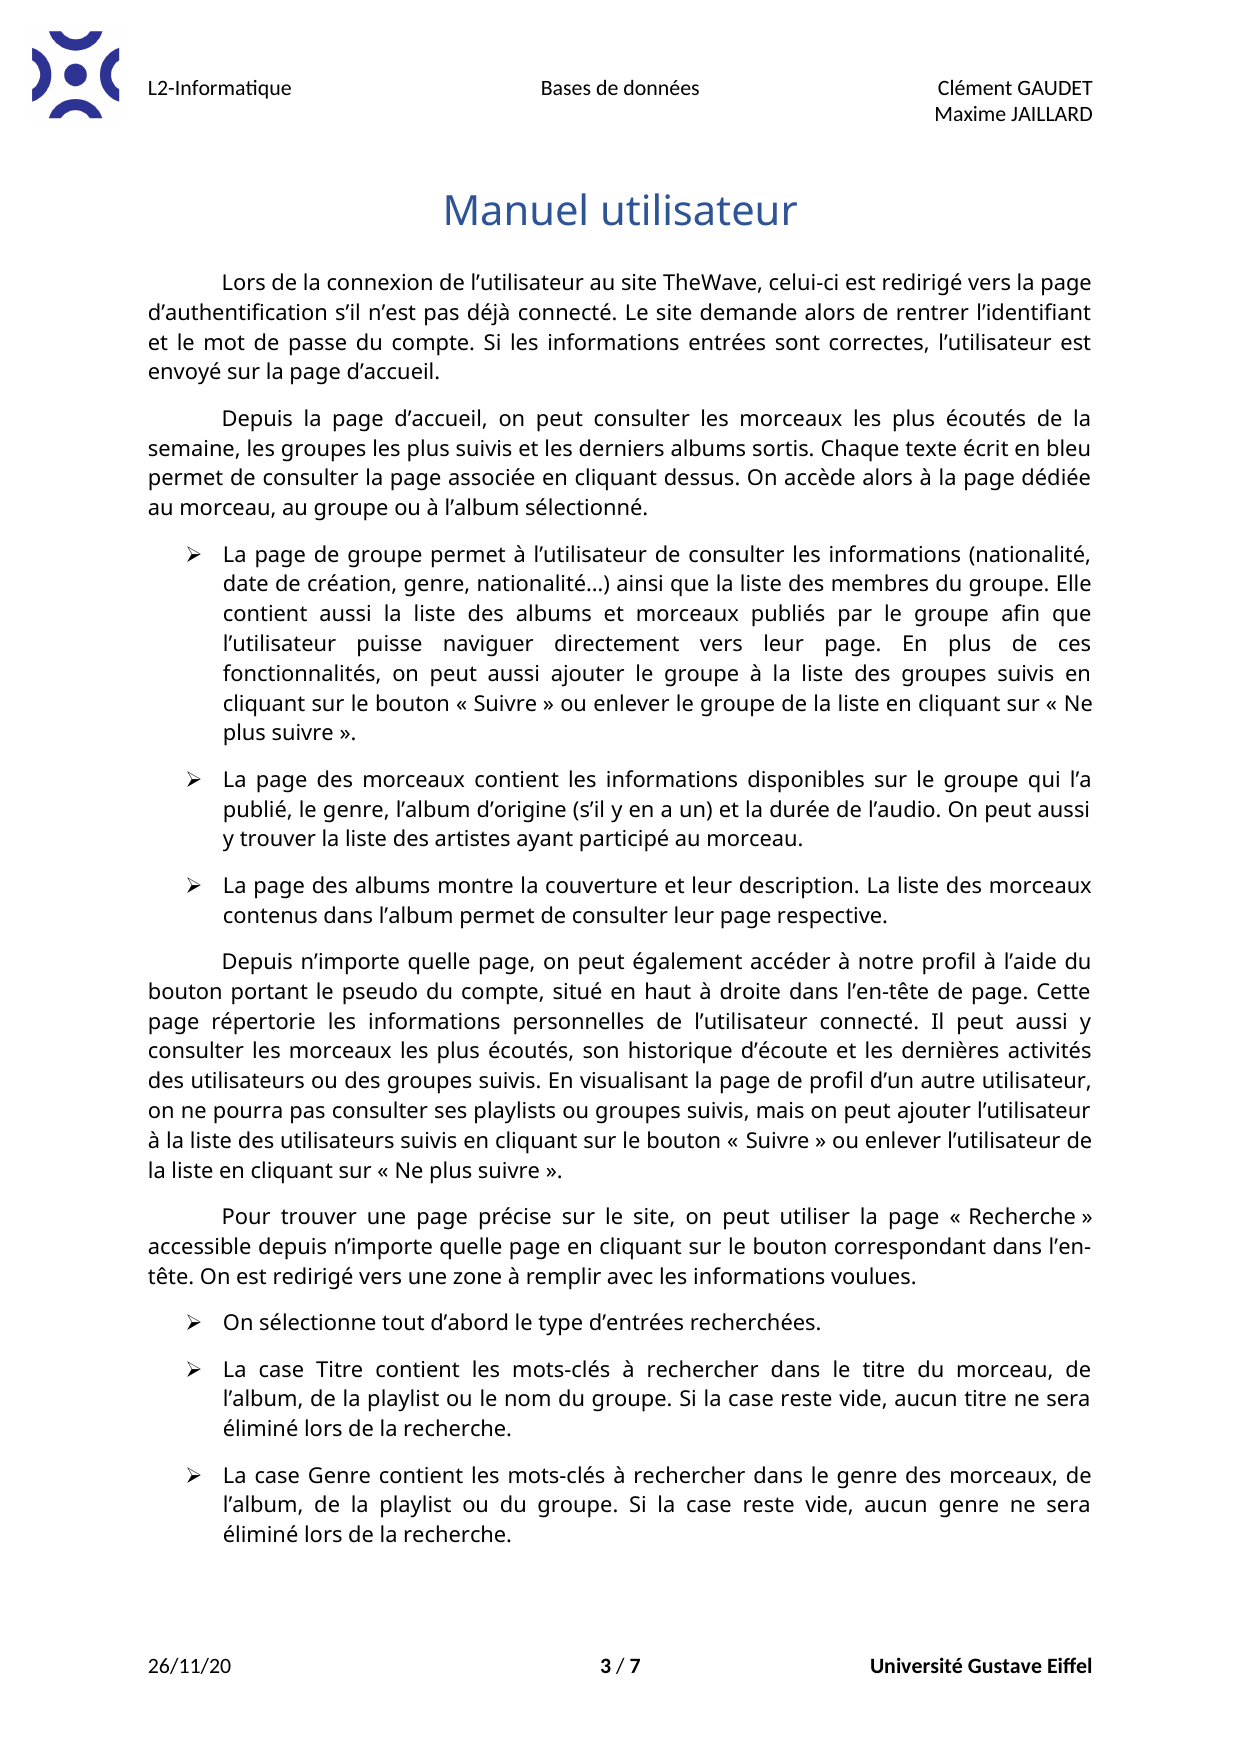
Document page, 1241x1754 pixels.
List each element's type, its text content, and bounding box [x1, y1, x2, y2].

list La page de groupe permet à l’utilisateur de consulter les informations (nationalité, date de création, genre, nationalité…) ainsi que la liste des membres du groupe. Elle contient aussi la liste des albums et morceaux publiés par le groupe afin que l’utilisateur puisse naviguer directement vers leur page. En plus de ces fonctionnalités, on peut aussi ajouter le groupe à la liste des groupes suivis en cliquant sur le bouton « Suivre » ou enlever le groupe de la liste en cliquant sur « Ne plus suivre ». [185, 538, 1093, 747]
list La page des albums montre la couverture et leur description. La liste des morceaux contenus dans l’album permet de consulter leur page respective. [185, 870, 1093, 929]
picture [28, 27, 124, 122]
text Pour trouver une page précise sur le site, on peut utiliser la page « Recherche » accessible depuis n’importe quelle page en cliquant sur le bouton correspondant dans l’en-tête. On est redirigé vers une zone à remplir avec les informations voulues. [148, 1201, 1093, 1290]
subtitle Manuel utilisateur [148, 181, 1093, 237]
list On sélectionne tout d’abord le type d’entrées recherchées. [185, 1307, 1093, 1337]
list La page des morceaux contient les informations disponibles sur le groupe qui l’a publié, le genre, l’album d’origine (s’il y en a un) et la durée de l’audio. On peut aussi y trouver la liste des artistes ayant participé au morceau. [185, 764, 1093, 853]
text Depuis la page d’accueil, on peut consulter les morceaux les plus écoutés de la semaine, les groupes les plus suivis et les derniers albums sortis. Chaque texte écrit en bleu permet de consulter la page associée en cliquant dessus. On accède alors à la page dédiée au morceau, au groupe ou à l’album sélectionné. [148, 403, 1093, 522]
text Depuis n’importe quelle page, on peut également accéder à notre profil à l’aide du bouton portant le pseudo du compte, situé en haut à droite dans l’en-tête de page. Cette page répertorie les informations personnelles de l’utilisateur connecté. Il peut aussi y consulter les morceaux les plus écoutés, son historique d’écoute et les dernières activités des utilisateurs ou des groupes suivis. En visualisant la page de profil d’un autre utilisateur, on ne pourra pas consulter ses playlists ou groupes suivis, mais on peut ajouter l’utilisateur à la liste des utilisateurs suivis en cliquant sur le bouton « Suivre » ou enlever l’utilisateur de la liste en cliquant sur « Ne plus suivre ». [148, 946, 1093, 1184]
text Lors de la connexion de l’utilisateur au site TheWave, celui-ci est redirigé vers la page d’authentification s’il n’est pas déjà connecté. Le site demande alors de rentrer l’identifiant et le mot de passe du compte. Si les informations entrées sont correctes, l’utilisateur est envoyé sur la page d’accueil. [148, 267, 1093, 386]
